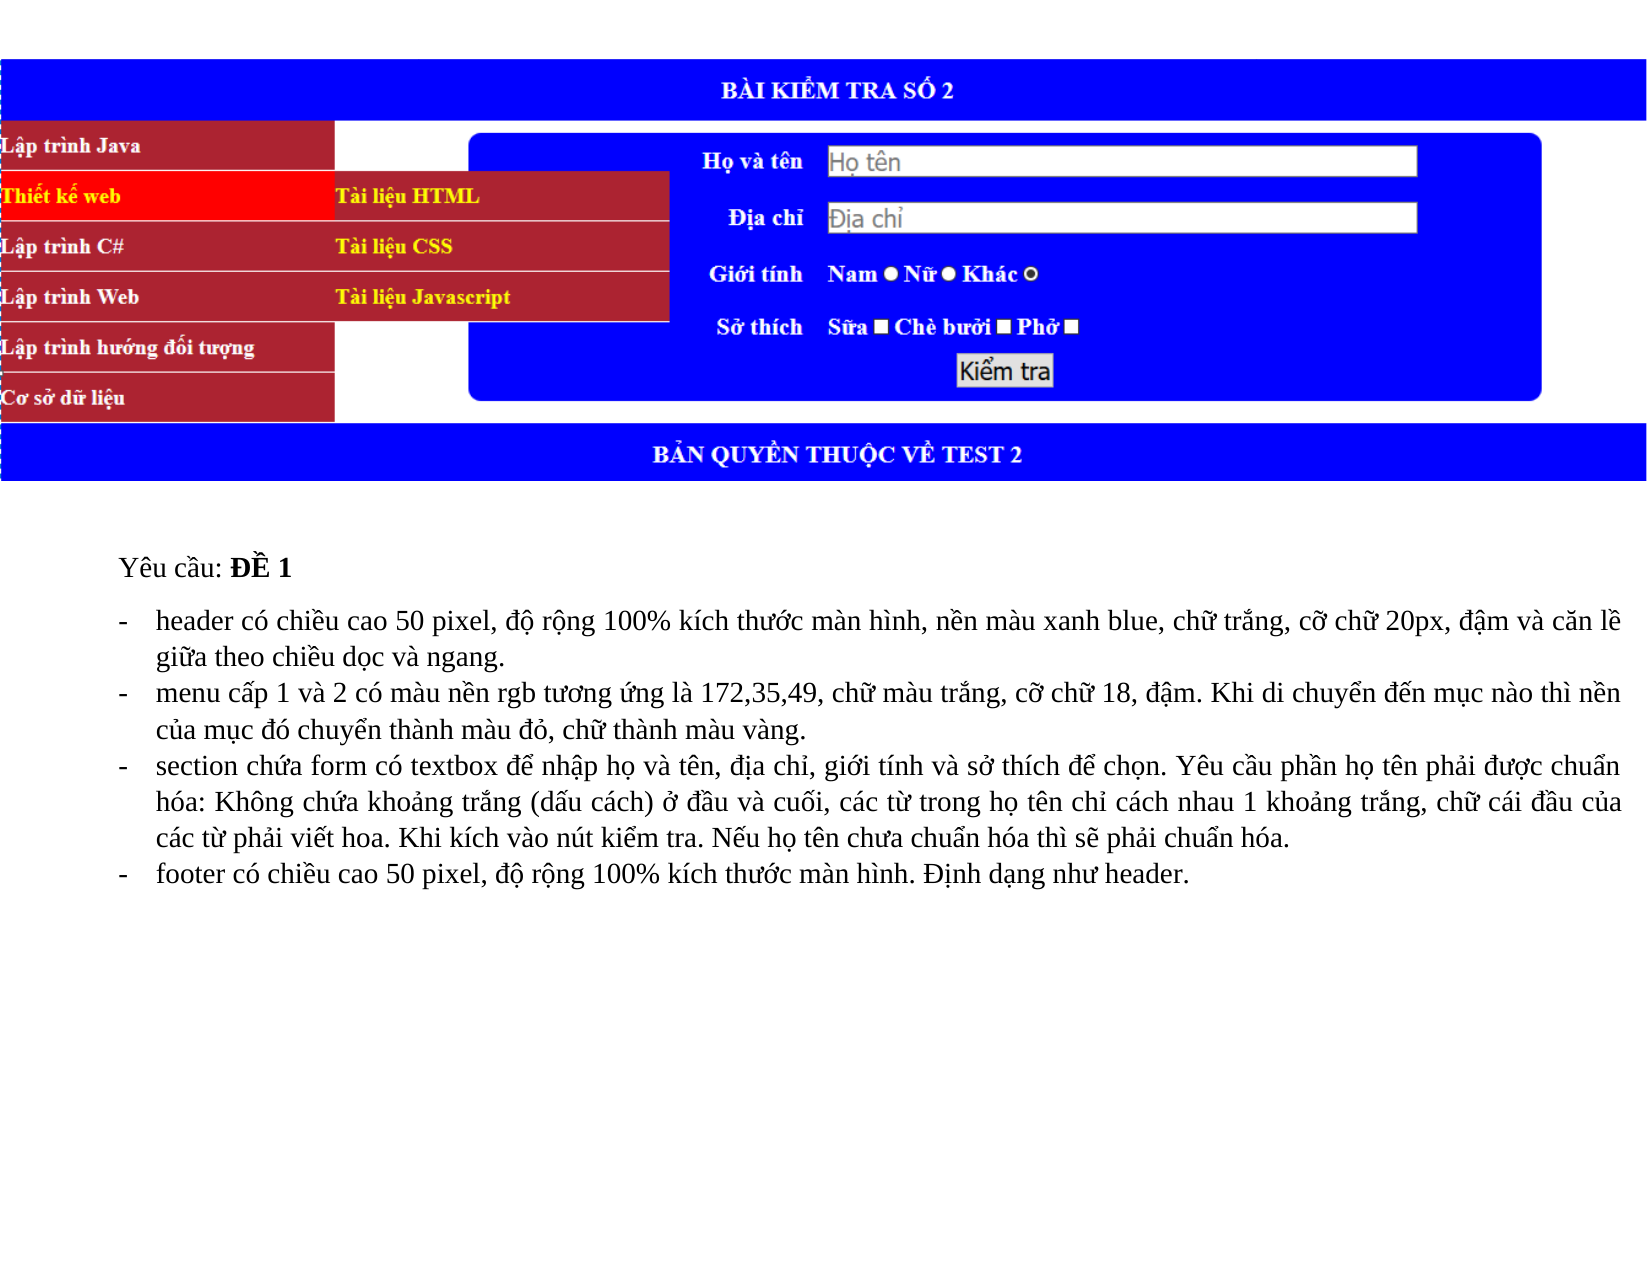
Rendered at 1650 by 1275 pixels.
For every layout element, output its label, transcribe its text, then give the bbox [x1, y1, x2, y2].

list footer có chiều cao 50 pixel, độ rộng 100% kích thước màn hình. Định dạng như header. [118, 856, 1624, 890]
list header có chiều cao 50 pixel, độ rộng 100% kích thước màn hình, nền màu xanh blue, chữ trắng, cỡ chữ 20px, đậm và căn lề giữa theo chiều dọc và ngang. [118, 603, 1624, 673]
list menu cấp 1 và 2 có màu nền rgb tương ứng là 172,35,49, chữ màu trắng, cỡ chữ 18, đậm. Khi di chuyển đến mục nào thì nền của mục đó chuyển thành màu đỏ, chữ thành màu vàng. [118, 676, 1624, 745]
list section chứa form có textbox để nhập họ và tên, địa chỉ, giới tính và sở thích để chọn. Yêu cầu phần họ tên phải được chuẩn hóa: Không chứa khoảng trắng (dấu cách) ở đầu và cuối, các từ trong họ tên chỉ cách nhau 1 khoảng trắng, chữ cái đầu của các từ phải viết hoa. Khi kích vào nút kiểm tra. Nếu họ tên chưa chuẩn hóa thì sẽ phải chuẩn hóa. [118, 748, 1624, 854]
text Yêu cầu: ĐỀ 1 [0, 551, 1624, 584]
picture [0, 59, 1644, 481]
